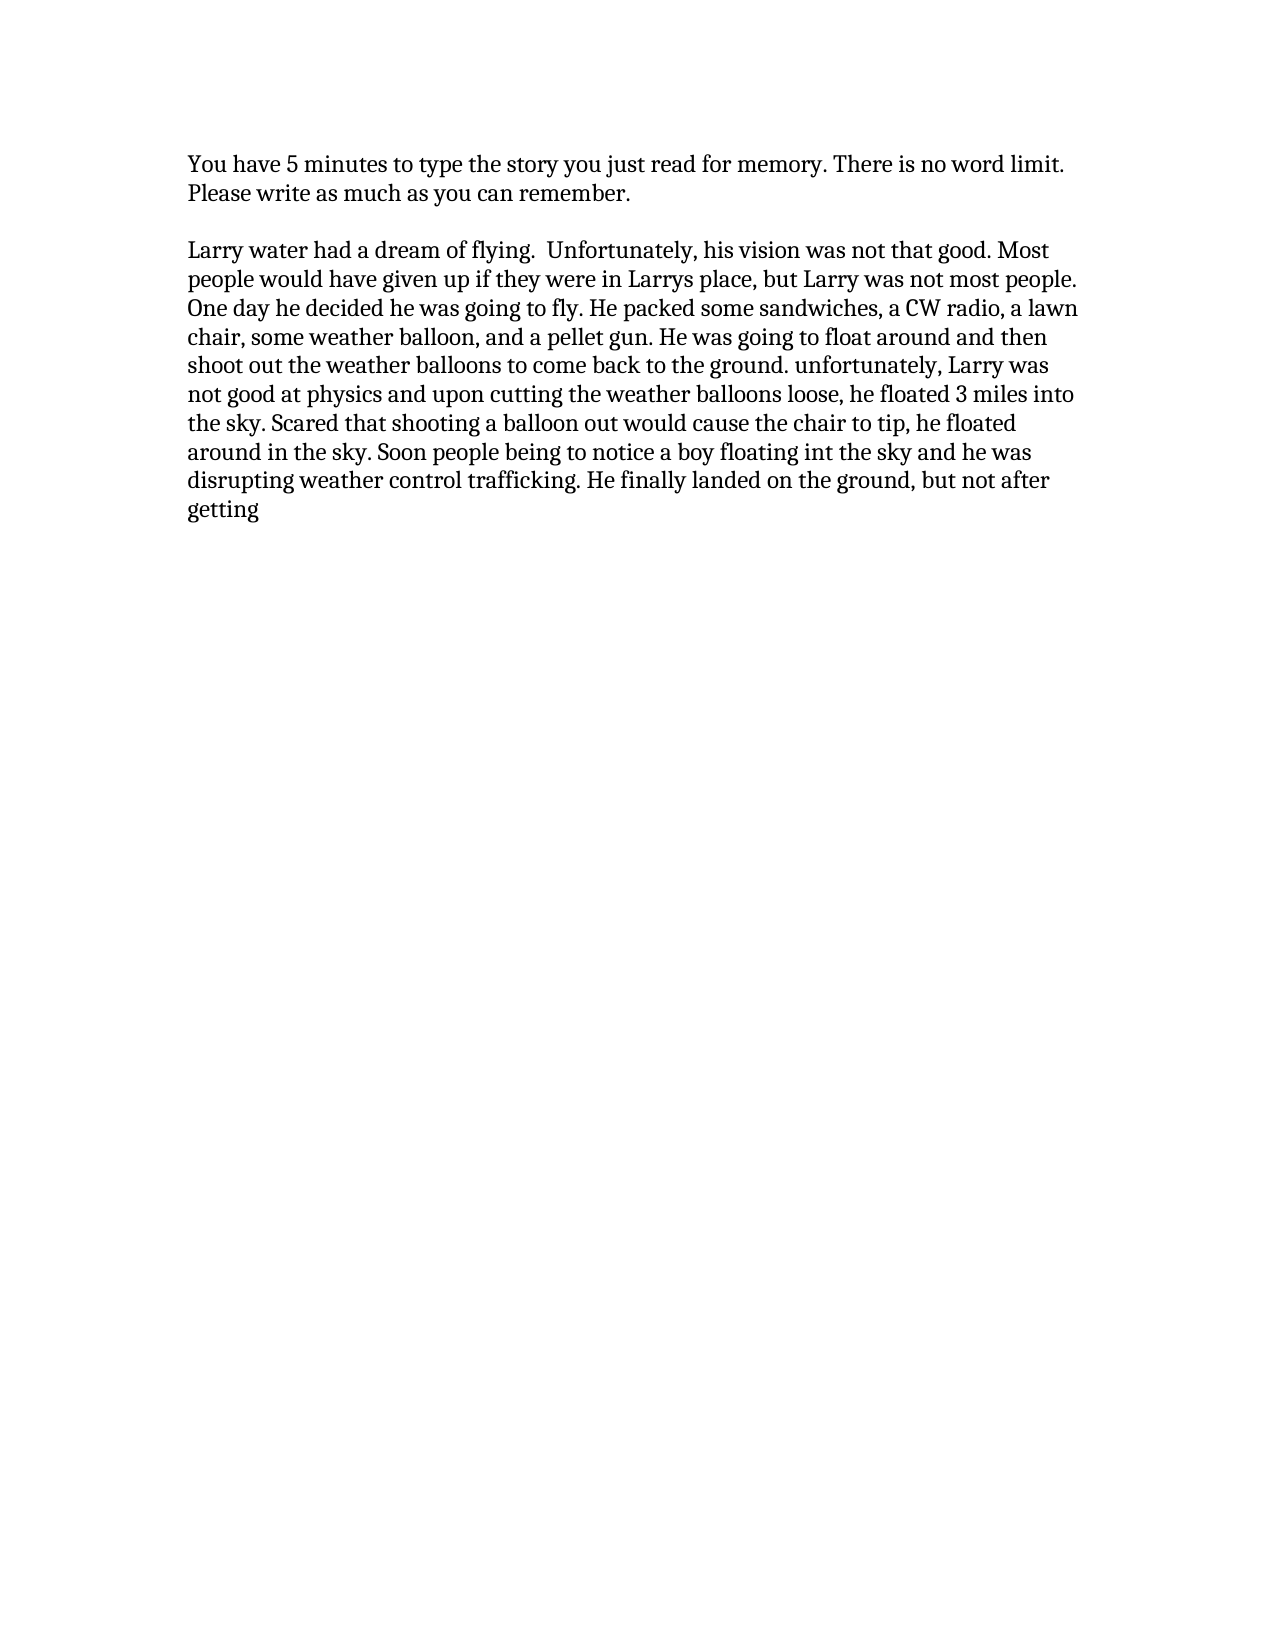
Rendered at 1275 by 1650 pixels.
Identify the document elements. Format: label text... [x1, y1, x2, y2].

text You have 5 minutes to type the story you just read for memory. There is no word limit. Please write as much as you can remember. [187, 150, 1087, 207]
text Larry water had a dream of flying. Unfortunately, his vision was not that good. Most people would have given up if they were in Larrys place, but Larry was not most people. One day he decided he was going to fly. He packed some sandwiches, a CW radio, a lawn chair, some weather balloon, and a pellet gun. He was going to float around and then shoot out the weather balloons to come back to the ground. unfortunately, Larry was not good at physics and upon cutting the weather balloons loose, he floated 3 miles into the sky. Scared that shooting a balloon out would cause the chair to tip, he floated around in the sky. Soon people being to notice a boy floating int the sky and he was disrupting weather control trafficking. He finally landed on the ground, but not after getting [187, 236, 1087, 524]
